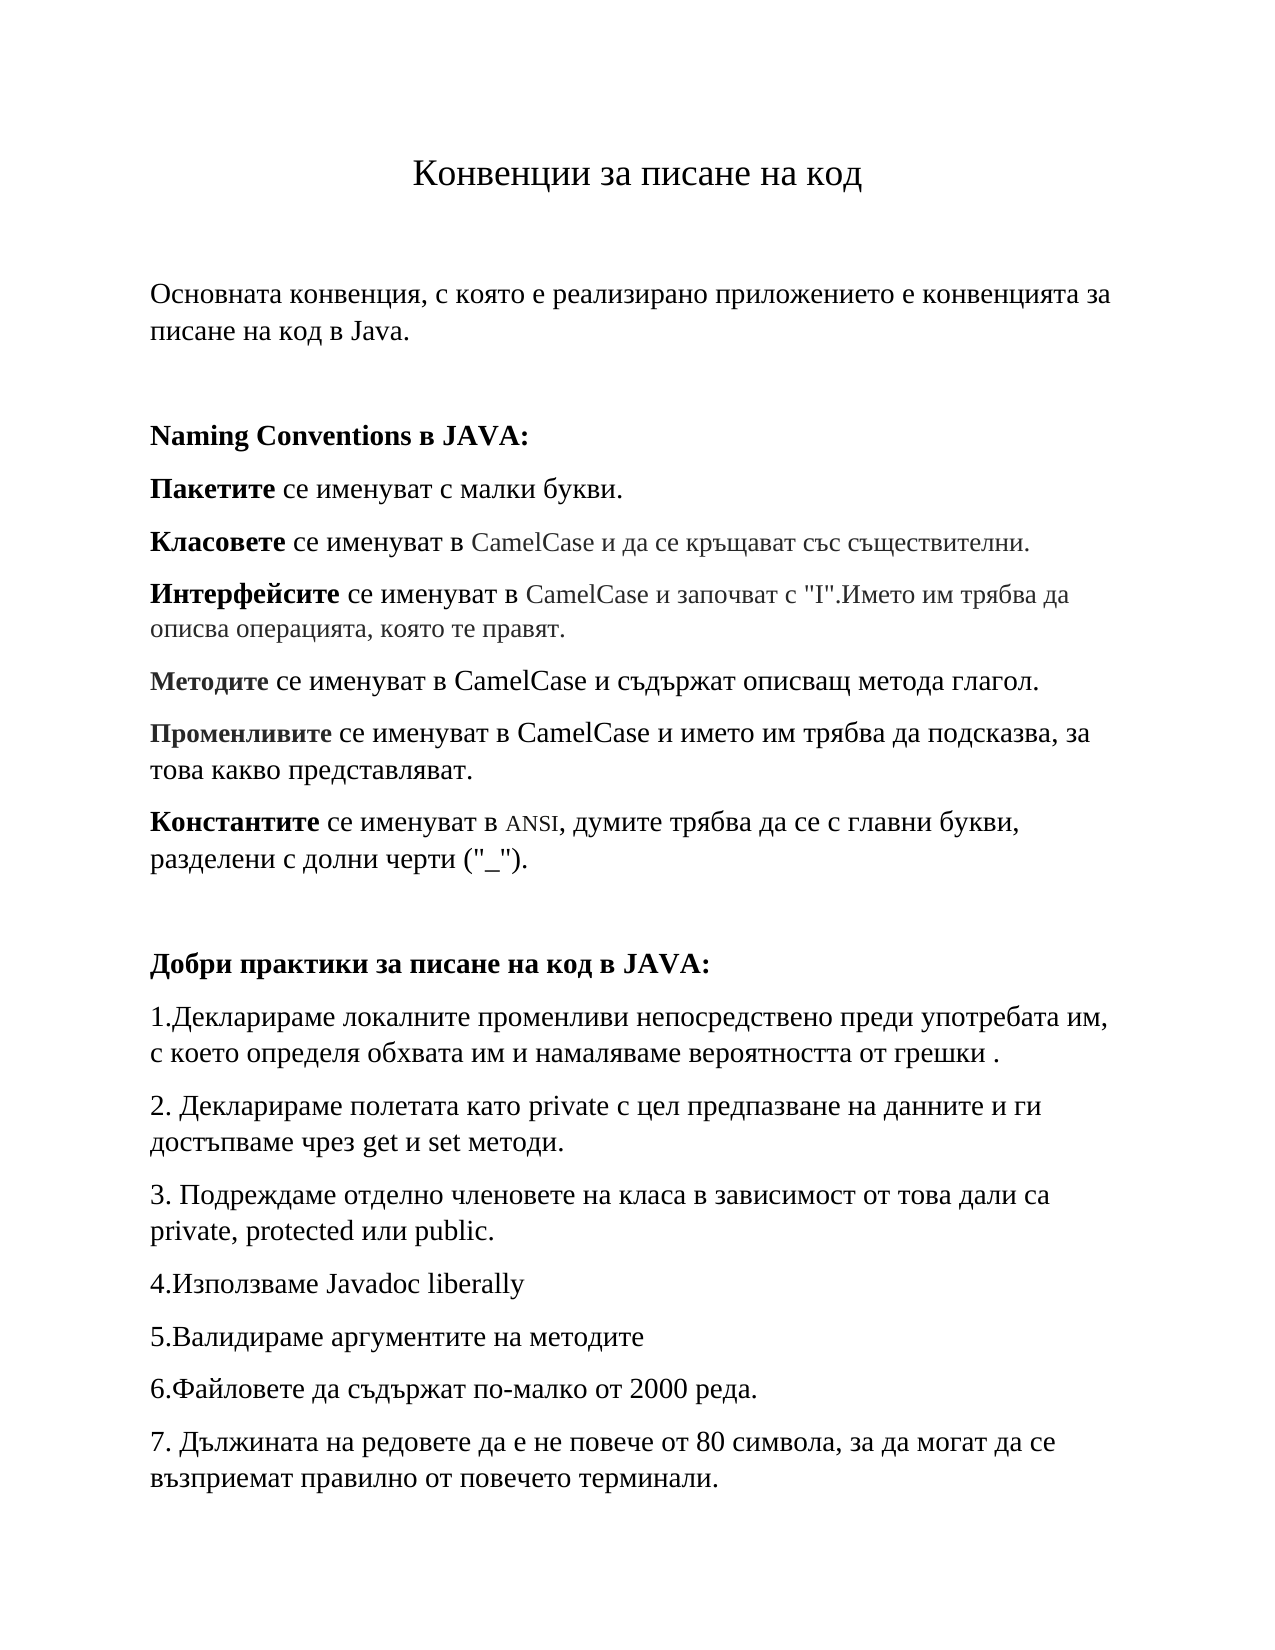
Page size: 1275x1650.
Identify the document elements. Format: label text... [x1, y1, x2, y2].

text Константите се именуват в ANSI, думите трябва да се с главни букви, разделени с долни черти ("_"). [150, 804, 1125, 874]
text Методите се именуват в CamelCase и съдържат описващ метода глагол. [150, 663, 1125, 696]
text 1.Декларираме локалните променливи непосредствено преди употребата им, с което определя обхвата им и намаляваме вероятността от грешки . [150, 999, 1125, 1069]
text 7. Дължината на редовете да е не повече от 80 символа, за да могат да се възприемат правилно от повечето терминали. [150, 1424, 1125, 1494]
text Класовете се именуват в CamelCase и да се кръщават със съществителни. [150, 524, 1125, 557]
text Пакетите се именуват с малки букви. [150, 471, 1125, 504]
text 3. Подреждаме отделно членовете на класа в зависимост от това дали са private, protected или public. [150, 1177, 1125, 1247]
text 4.Използваме Javadoc liberally [150, 1266, 1125, 1299]
text Добри практики за писане на код в JAVA: [150, 946, 1125, 980]
text Променливите се именуват в CamelCase и името им трябва да подсказва, за това какво представляват. [150, 716, 1125, 785]
text 6.Файловете да съдържат по-малко от 2000 реда. [150, 1372, 1125, 1405]
text 2. Декларираме полетата като private с цел предпазване на данните и ги достъпваме чрез get и set методи. [150, 1088, 1125, 1158]
text 5.Валидираме аргументите на методите [150, 1319, 1125, 1352]
text Naming Conventions в JAVA: [150, 418, 1125, 452]
text Конвенции за писане на код [150, 150, 1125, 193]
text Интерфейсите се именуват в CamelCase и започват с "I".Името им трябва да описва операцията, която те правят. [150, 577, 1125, 644]
text Основната конвенция, с която е реализирано приложението е конвенцията за писане на код в Java. [150, 276, 1125, 346]
